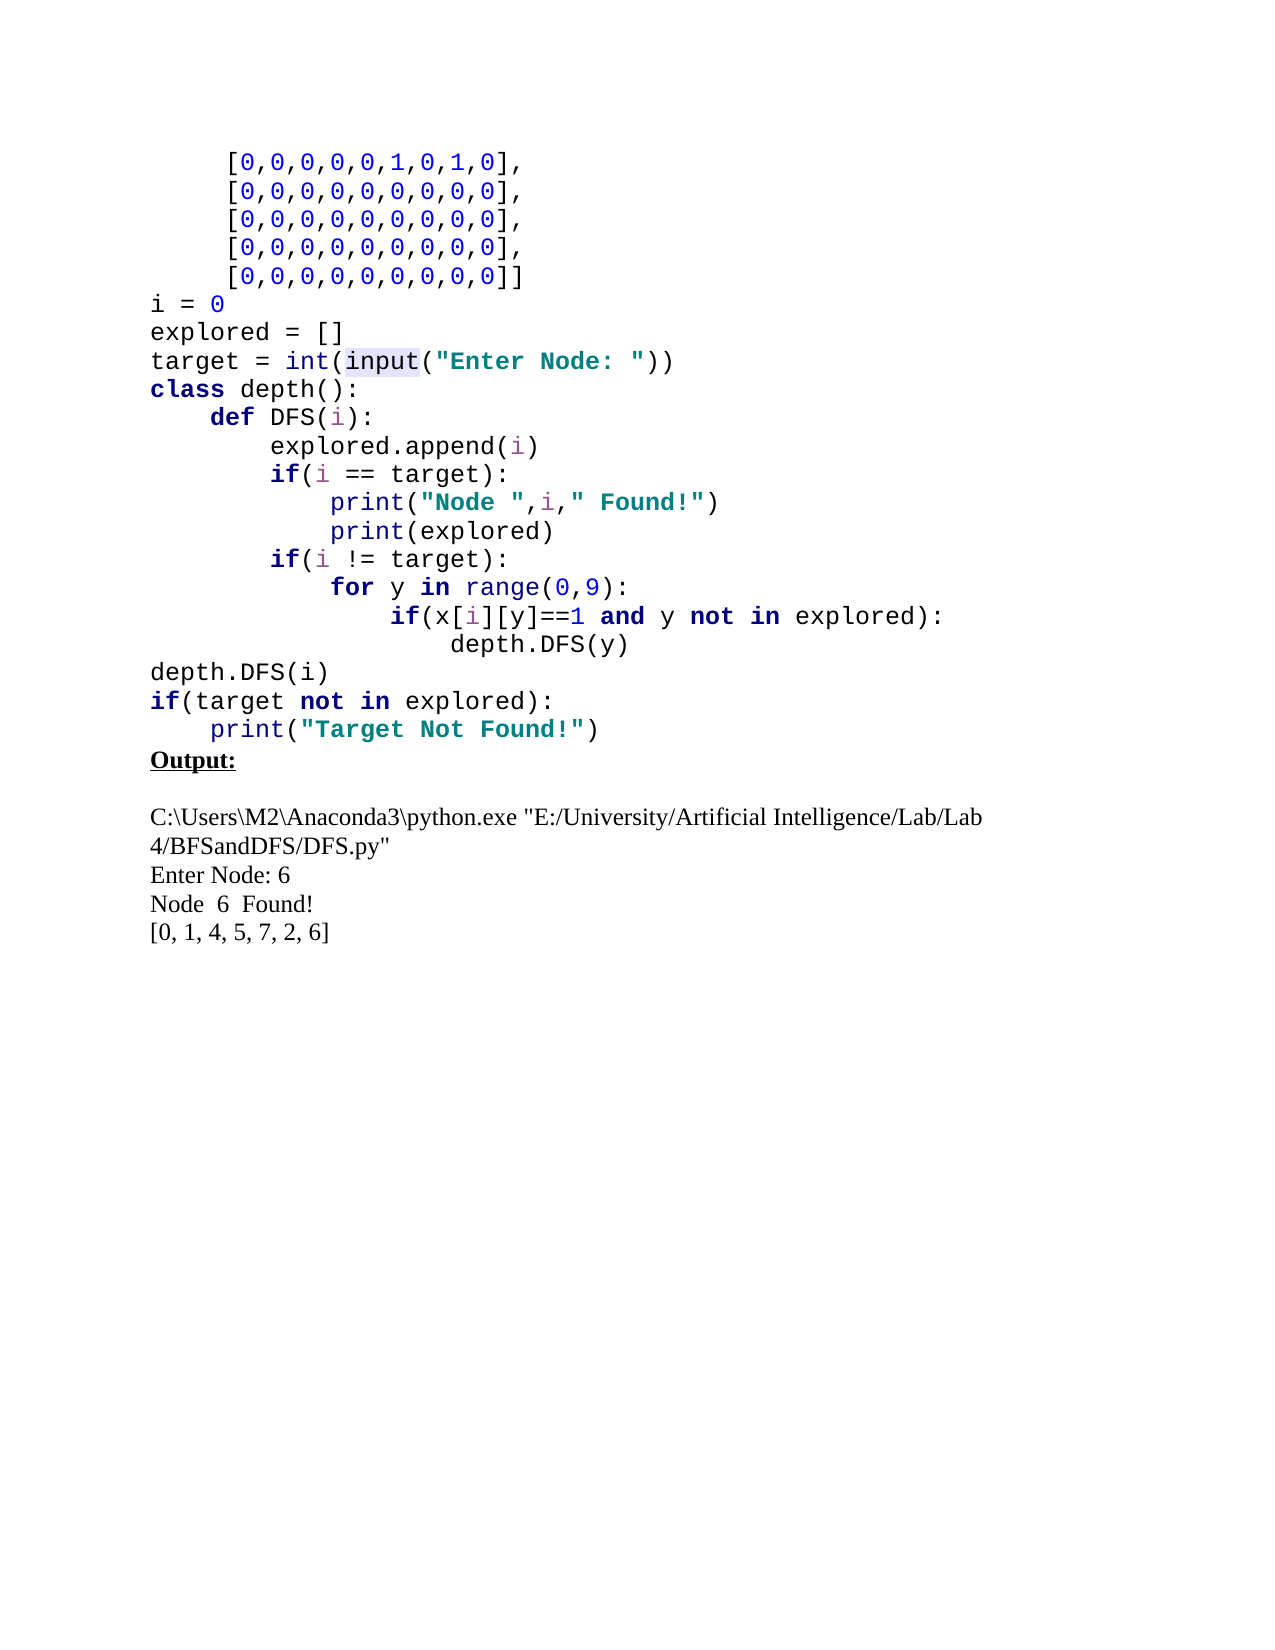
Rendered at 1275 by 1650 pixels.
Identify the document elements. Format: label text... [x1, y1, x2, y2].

text Node 6 Found! [150, 889, 1125, 917]
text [150, 150, 1125, 745]
text [0, 1, 4, 5, 7, 2, 6] [150, 917, 1125, 946]
text C:\Users\M2\Anaconda3\python.exe "E:/University/Artificial Intelligence/Lab/Lab 4/BFSandDFS/DFS.py" [150, 802, 1125, 860]
text Enter Node: 6 [150, 860, 1125, 889]
text Output: [150, 745, 1125, 774]
